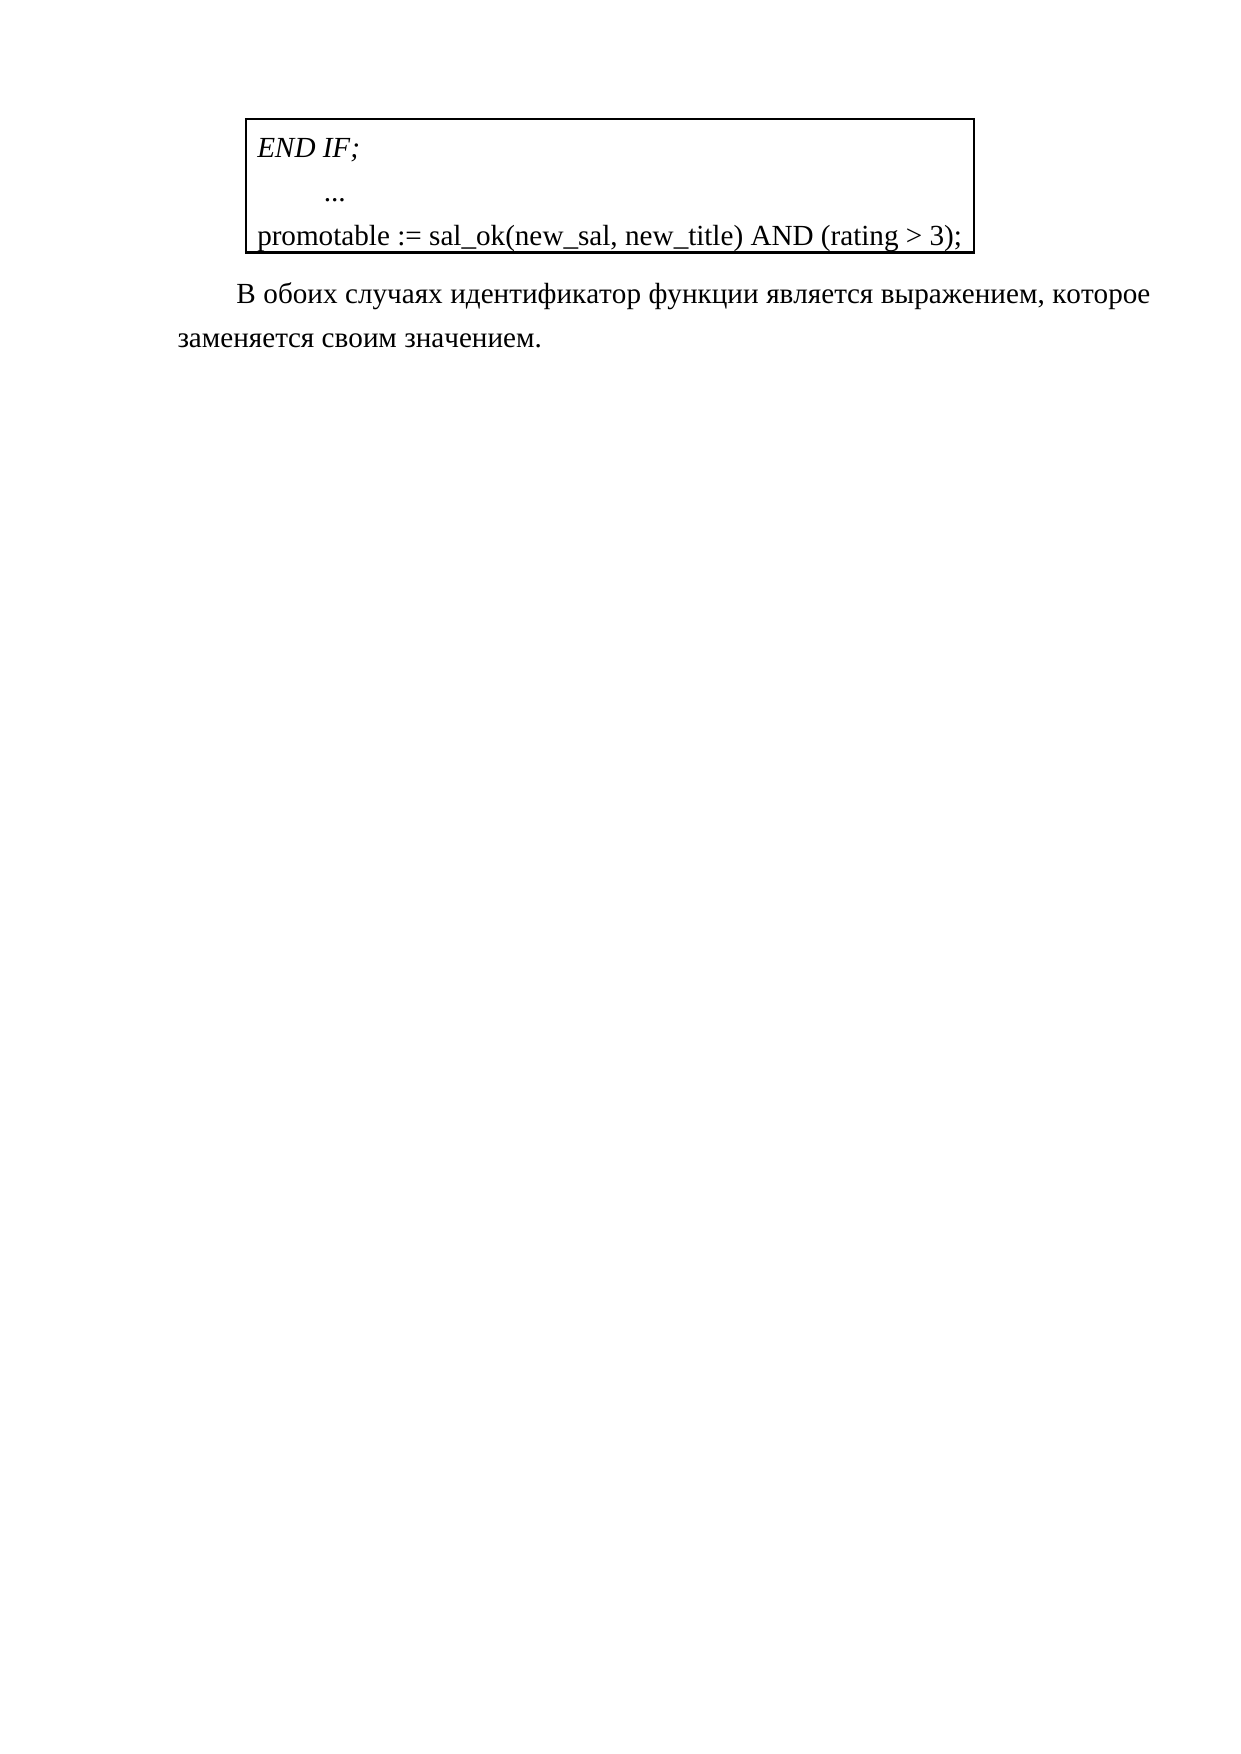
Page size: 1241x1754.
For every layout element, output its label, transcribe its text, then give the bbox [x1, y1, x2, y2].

text В обоих случаях идентификатор функции является выражением, которое заменяется своим значением. [177, 266, 1152, 353]
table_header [247, 120, 973, 251]
